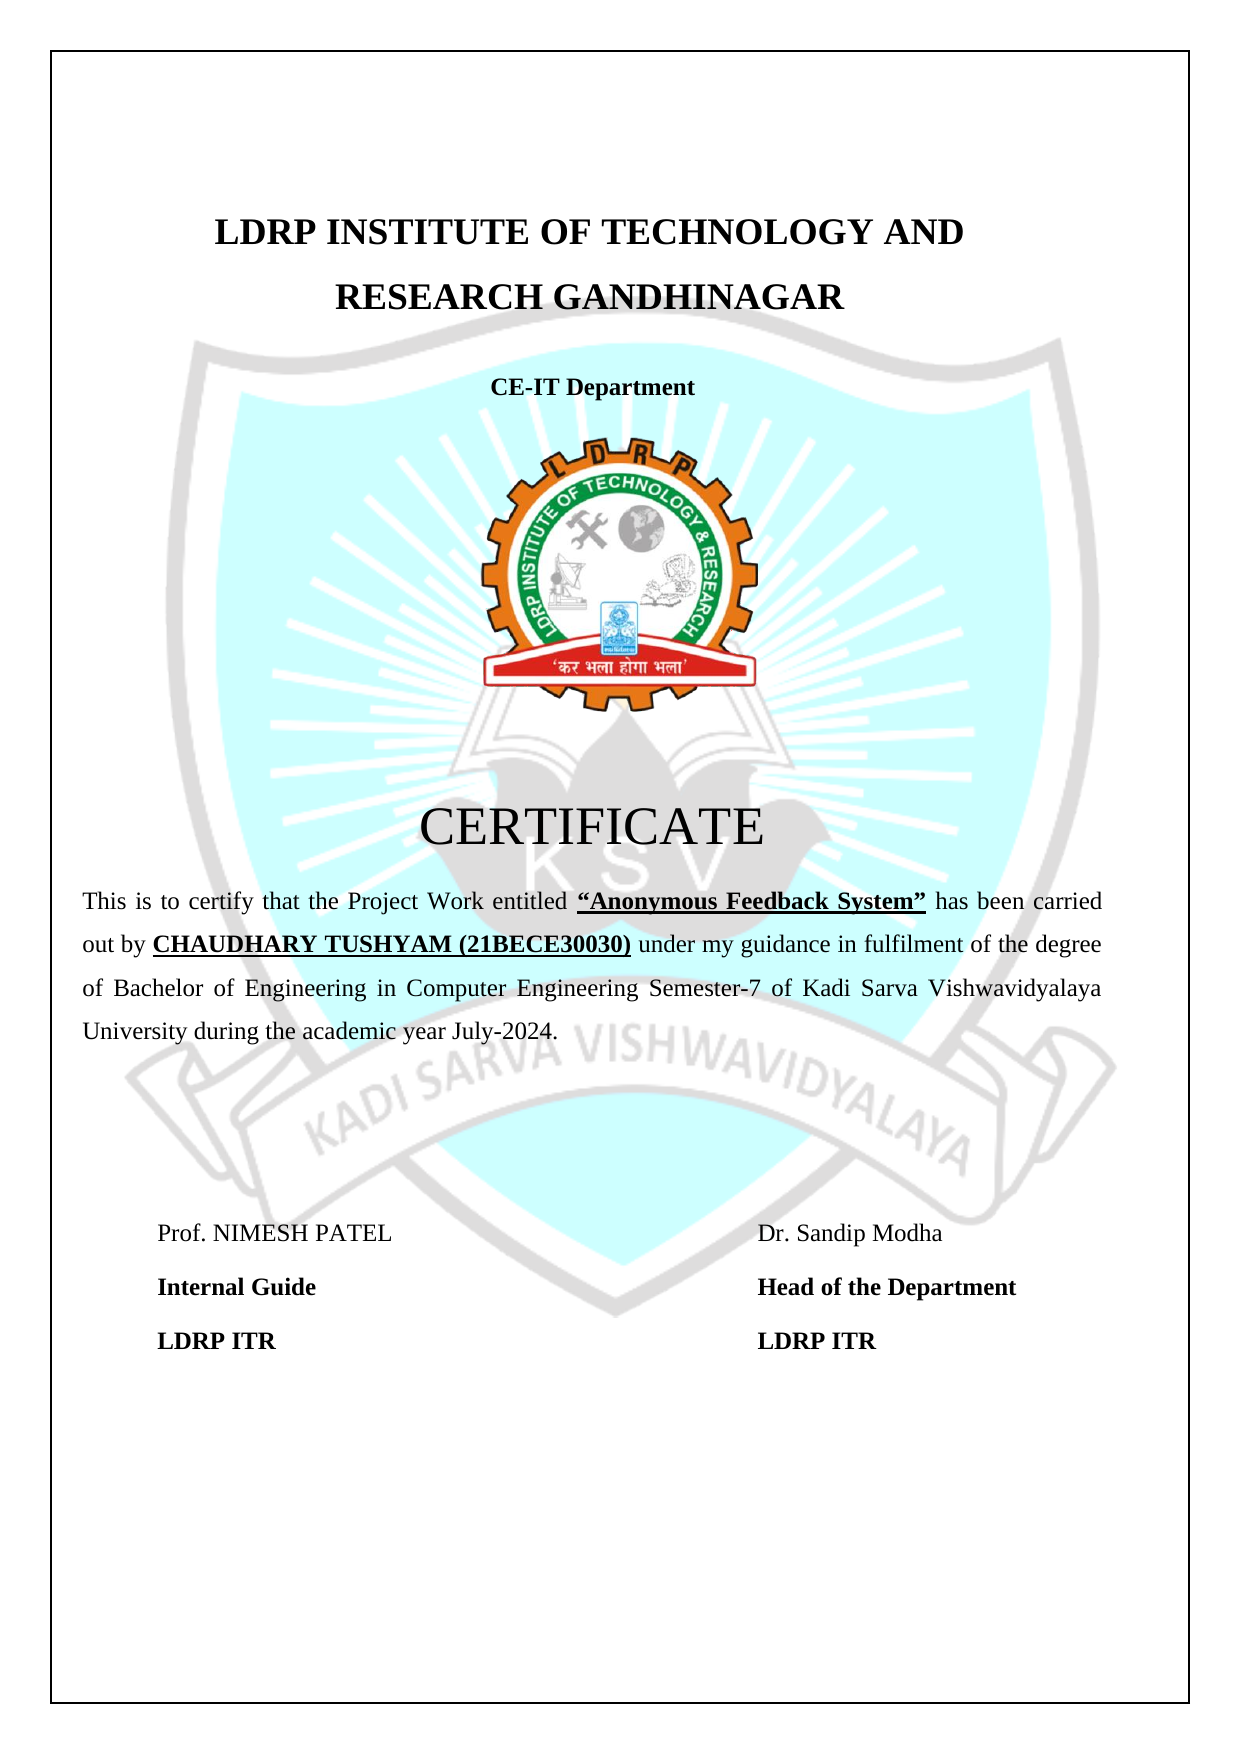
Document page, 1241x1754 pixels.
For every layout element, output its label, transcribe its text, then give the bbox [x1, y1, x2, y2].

text Prof. NIMESH PATEL Dr. Sandip Modha [157, 1218, 1181, 1246]
subtitle CE-IT Department [115, 372, 1070, 401]
title CERTIFICATE [115, 794, 1069, 856]
subtitle Internal Guide Head of the Department [157, 1272, 1181, 1301]
picture [123, 296, 1118, 1318]
text LDRP ITR LDRP ITR [157, 1326, 1181, 1354]
text LDRP INSTITUTE OF TECHNOLOGY AND RESEARCH GANDHINAGAR [115, 210, 1063, 318]
text This is to certify that the Project Work entitled “Anonymous Feedback System” has been carried out by CHAUDHARY TUSHYAM (21BECE30030) under my guidance in fulfilment of the degree of Bachelor of Engineering in Computer Engineering Semester-7 of Kadi Sarva Vishwavidyalaya University during the academic year July-2024. [82, 886, 1102, 1044]
